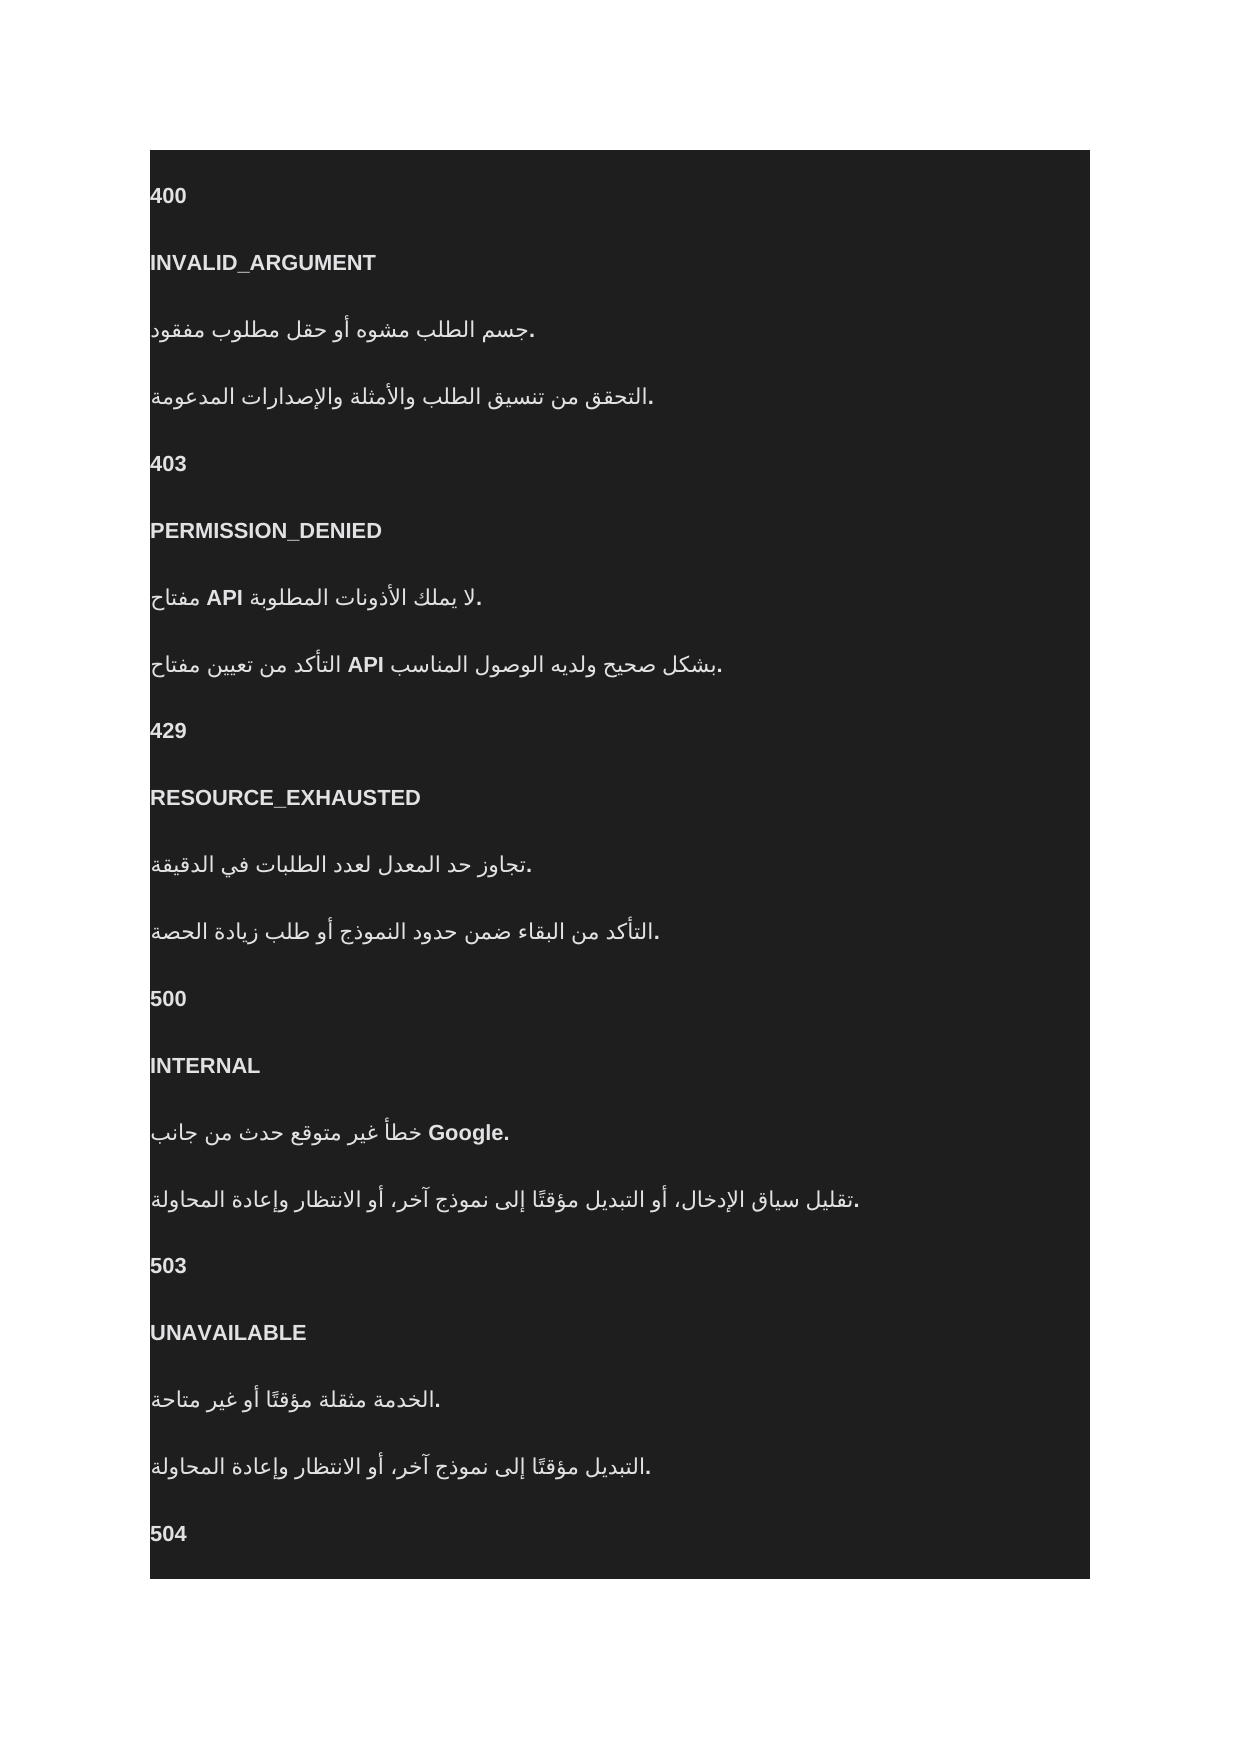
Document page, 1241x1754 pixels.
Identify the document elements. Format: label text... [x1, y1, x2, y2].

text تقليل سياق الإدخال، أو التبديل مؤقتًا إلى نموذج آخر، أو الانتظار وإعادة المحاولة. [150, 1187, 1090, 1212]
text التحقق من تنسيق الطلب والأمثلة والإصدارات المدعومة. [150, 384, 1090, 409]
text UNAVAILABLE [150, 1320, 1090, 1346]
text خطأ غير متوقع حدث من جانب Google. [150, 1120, 1090, 1145]
text 500 [150, 986, 1090, 1011]
text 403 [150, 451, 1090, 476]
text 504 [150, 1521, 1090, 1546]
text 503 [150, 1253, 1090, 1279]
text التأكد من تعيين مفتاح API بشكل صحيح ولديه الوصول المناسب. [150, 652, 1090, 677]
text تجاوز حد المعدل لعدد الطلبات في الدقيقة. [150, 852, 1090, 877]
text INTERNAL [150, 1053, 1090, 1078]
text INVALID_ARGUMENT [150, 250, 1090, 276]
text RESOURCE_EXHAUSTED [150, 785, 1090, 811]
text الخدمة مثقلة مؤقتًا أو غير متاحة. [150, 1387, 1090, 1412]
text PERMISSION_DENIED [150, 518, 1090, 543]
text 400 [150, 183, 1090, 209]
text التبديل مؤقتًا إلى نموذج آخر، أو الانتظار وإعادة المحاولة. [150, 1454, 1090, 1479]
text جسم الطلب مشوه أو حقل مطلوب مفقود. [150, 317, 1090, 342]
text التأكد من البقاء ضمن حدود النموذج أو طلب زيادة الحصة. [150, 919, 1090, 944]
text مفتاح API لا يملك الأذونات المطلوبة. [150, 585, 1090, 610]
text 429 [150, 718, 1090, 744]
